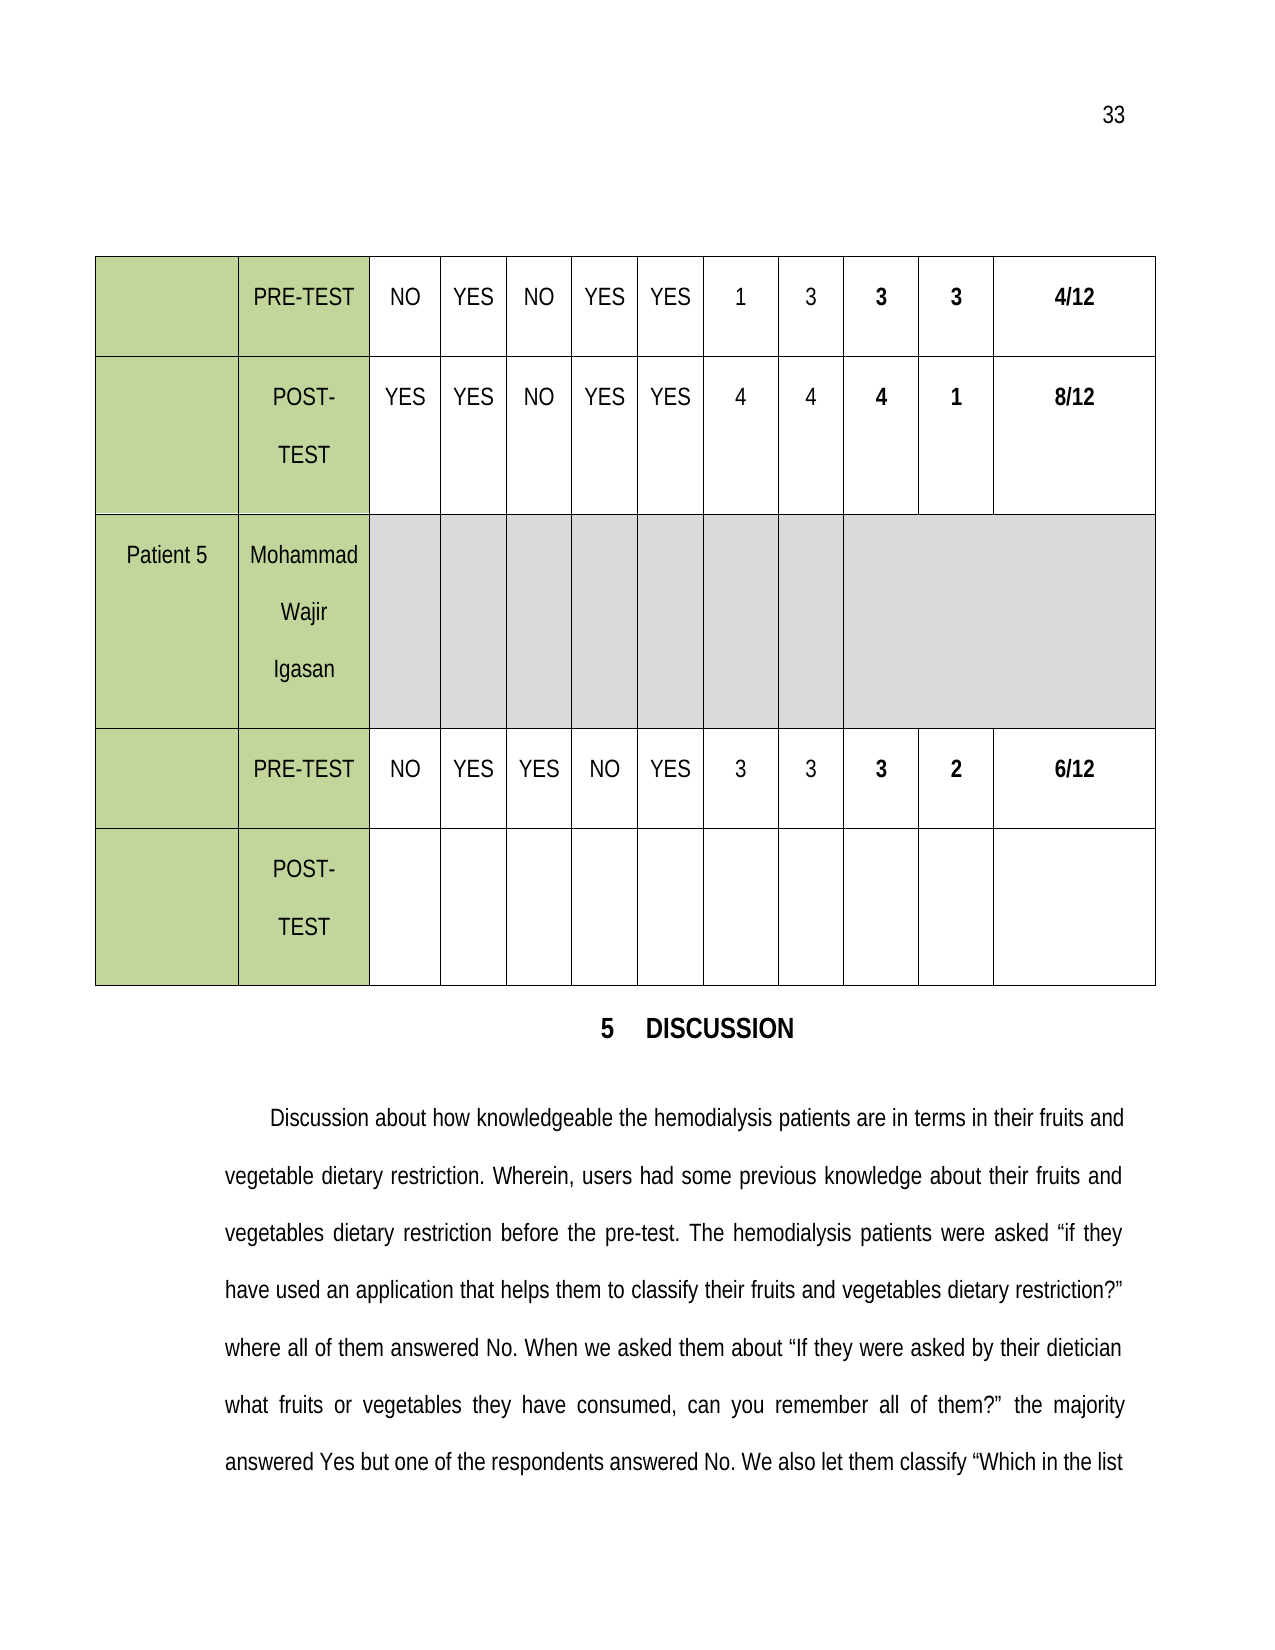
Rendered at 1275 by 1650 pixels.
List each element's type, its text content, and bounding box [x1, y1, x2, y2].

table_cell [572, 515, 637, 728]
table_cell NO [572, 729, 637, 828]
table_cell 6/12 [994, 729, 1155, 828]
table_cell 3 [779, 729, 843, 828]
table_cell YES [370, 357, 440, 513]
table_cell [370, 515, 440, 728]
table_cell 8/12 [994, 357, 1155, 513]
table_cell 1 [704, 257, 778, 356]
table_cell NO [370, 729, 440, 828]
table_cell 1 [919, 357, 993, 513]
table_cell 4/12 [994, 257, 1155, 356]
table_cell [994, 829, 1155, 985]
table_cell NO [507, 257, 571, 356]
table_cell YES [572, 257, 637, 356]
table_cell YES [507, 729, 571, 828]
table_cell [779, 829, 843, 985]
table_cell [96, 257, 238, 356]
table_cell [919, 829, 993, 985]
table_cell YES [441, 357, 506, 513]
table_cell [844, 829, 918, 985]
table_cell NO [370, 257, 440, 356]
table_cell YES [638, 357, 703, 513]
table_cell [704, 829, 778, 985]
table_cell YES [441, 729, 506, 828]
table_cell [441, 515, 506, 728]
table_cell 4 [704, 357, 778, 513]
table_cell 2 [919, 729, 993, 828]
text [225, 1103, 1125, 1476]
table_cell Mohammad Wajir Igasan [239, 515, 369, 728]
table_cell 3 [919, 257, 993, 356]
table_cell 4 [779, 357, 843, 513]
table_cell [844, 515, 1155, 728]
table_cell [507, 829, 571, 985]
table_cell [96, 729, 238, 828]
table_cell [704, 515, 778, 728]
subtitle DISCUSSION [270, 1011, 1125, 1045]
table_cell 3 [844, 729, 918, 828]
table_cell PRE-TEST [239, 257, 369, 356]
table_cell POST-TEST [239, 829, 369, 985]
table_cell 3 [844, 257, 918, 356]
table_cell [96, 829, 238, 985]
table_cell [507, 515, 571, 728]
table_cell [638, 829, 703, 985]
table_cell [441, 829, 506, 985]
table_cell POST-TEST [239, 357, 369, 513]
table_cell Patient 5 [96, 515, 238, 728]
table_cell [96, 357, 238, 513]
table_cell [370, 829, 440, 985]
table_cell [779, 515, 843, 728]
table_cell YES [441, 257, 506, 356]
table_cell 4 [844, 357, 918, 513]
table_cell [638, 515, 703, 728]
table_cell 3 [704, 729, 778, 828]
table_cell [572, 829, 637, 985]
table_cell NO [507, 357, 571, 513]
table_cell YES [638, 729, 703, 828]
table_cell YES [638, 257, 703, 356]
table_cell PRE-TEST [239, 729, 369, 828]
table_cell 3 [779, 257, 843, 356]
table_cell YES [572, 357, 637, 513]
